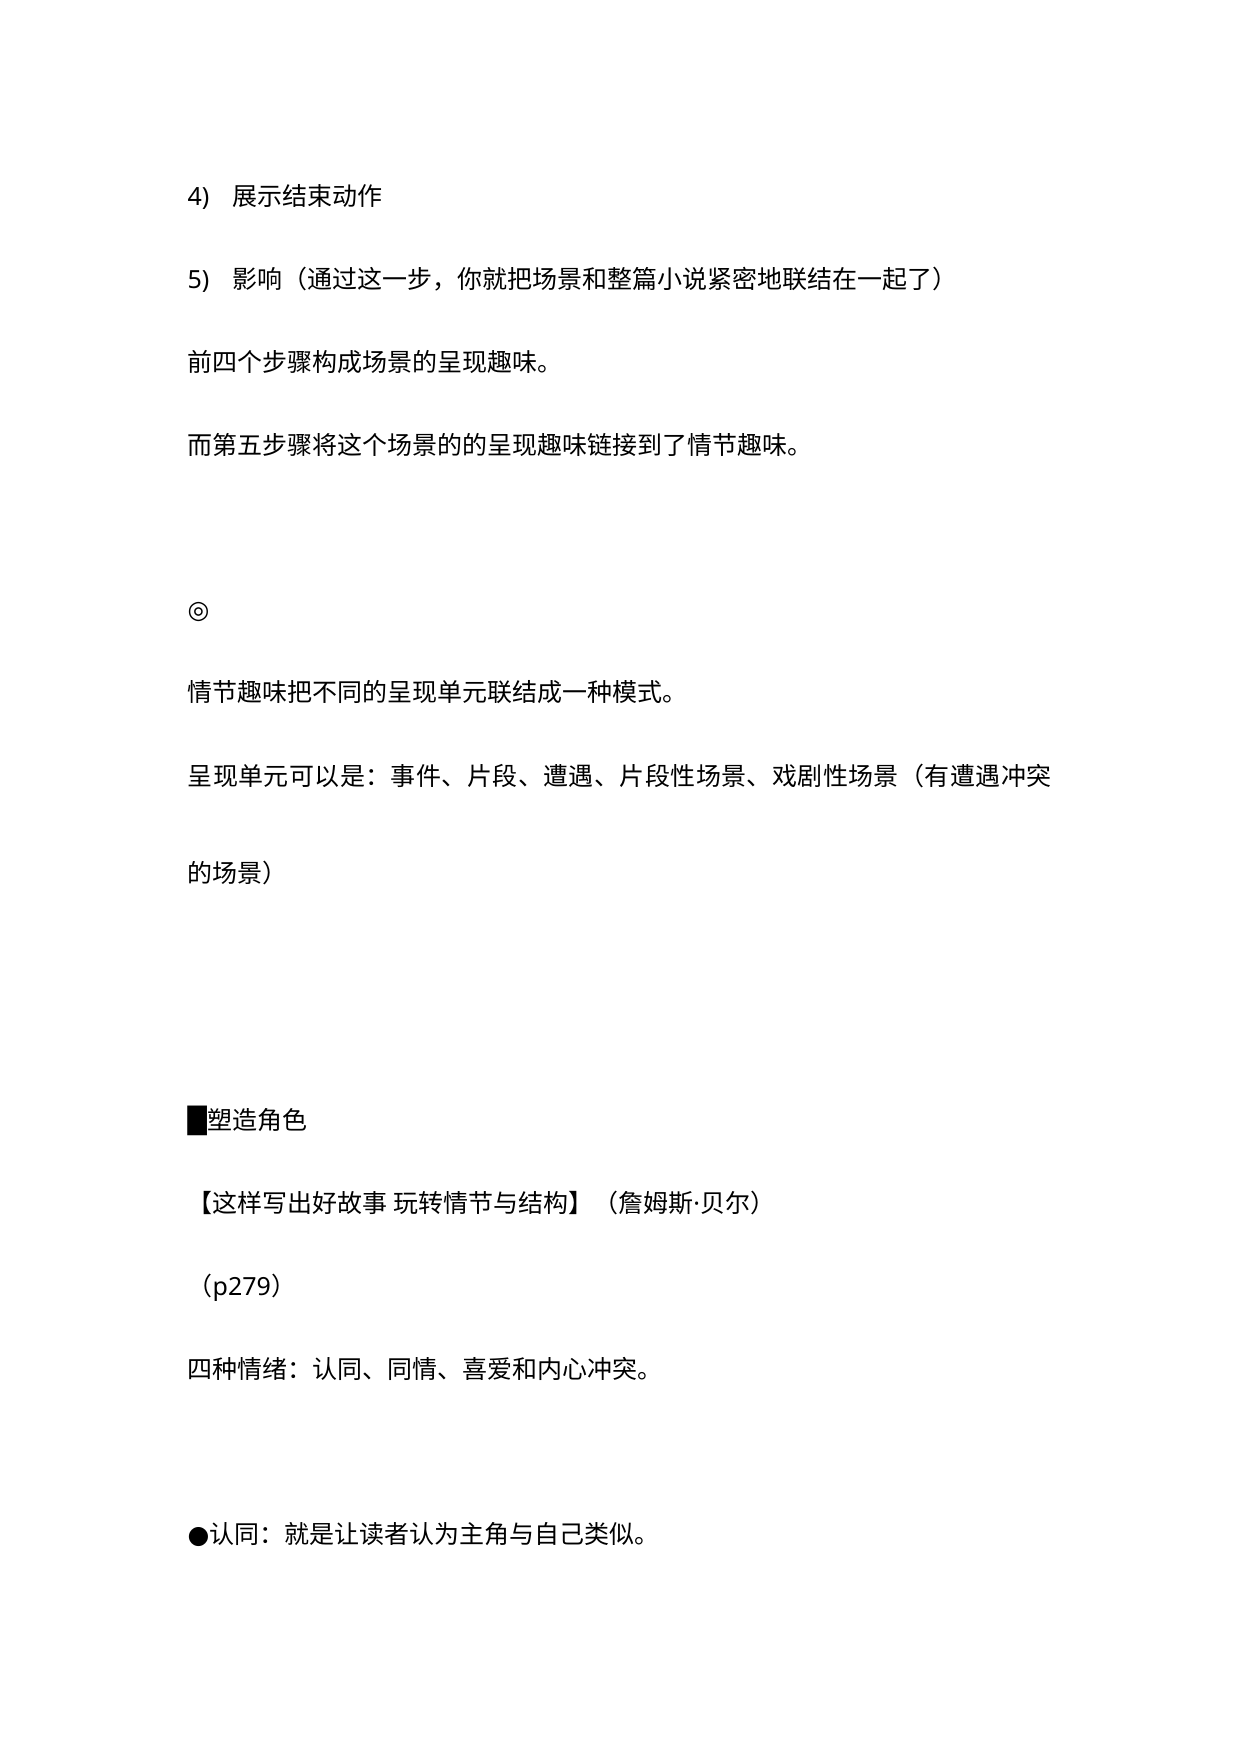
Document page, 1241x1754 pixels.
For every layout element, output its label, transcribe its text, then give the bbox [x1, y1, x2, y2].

text （p279） [187, 1252, 1053, 1317]
list 影响（通过这一步，你就把场景和整篇小说紧密地联结在一起了） [187, 245, 1053, 310]
text 前四个步骤构成场景的呈现趣味。 [187, 328, 1053, 393]
text 【这样写出好故事 玩转情节与结构】（詹姆斯·贝尔） [187, 1169, 1053, 1234]
text 四种情绪：认同、同情、喜爱和内心冲突。 [187, 1336, 1053, 1401]
text █塑造角色 [187, 1086, 1053, 1151]
list 展示结束动作 [187, 162, 1053, 227]
text ●认同：就是让读者认为主角与自己类似。 [187, 1501, 1053, 1566]
text 呈现单元可以是：事件、片段、遭遇、片段性场景、戏剧性场景（有遭遇冲突的场景） [187, 742, 1053, 904]
text ◎ [187, 576, 1053, 641]
text 情节趣味把不同的呈现单元联结成一种模式。 [187, 658, 1053, 723]
text 而第五步骤将这个场景的的呈现趣味链接到了情节趣味。 [187, 411, 1053, 476]
